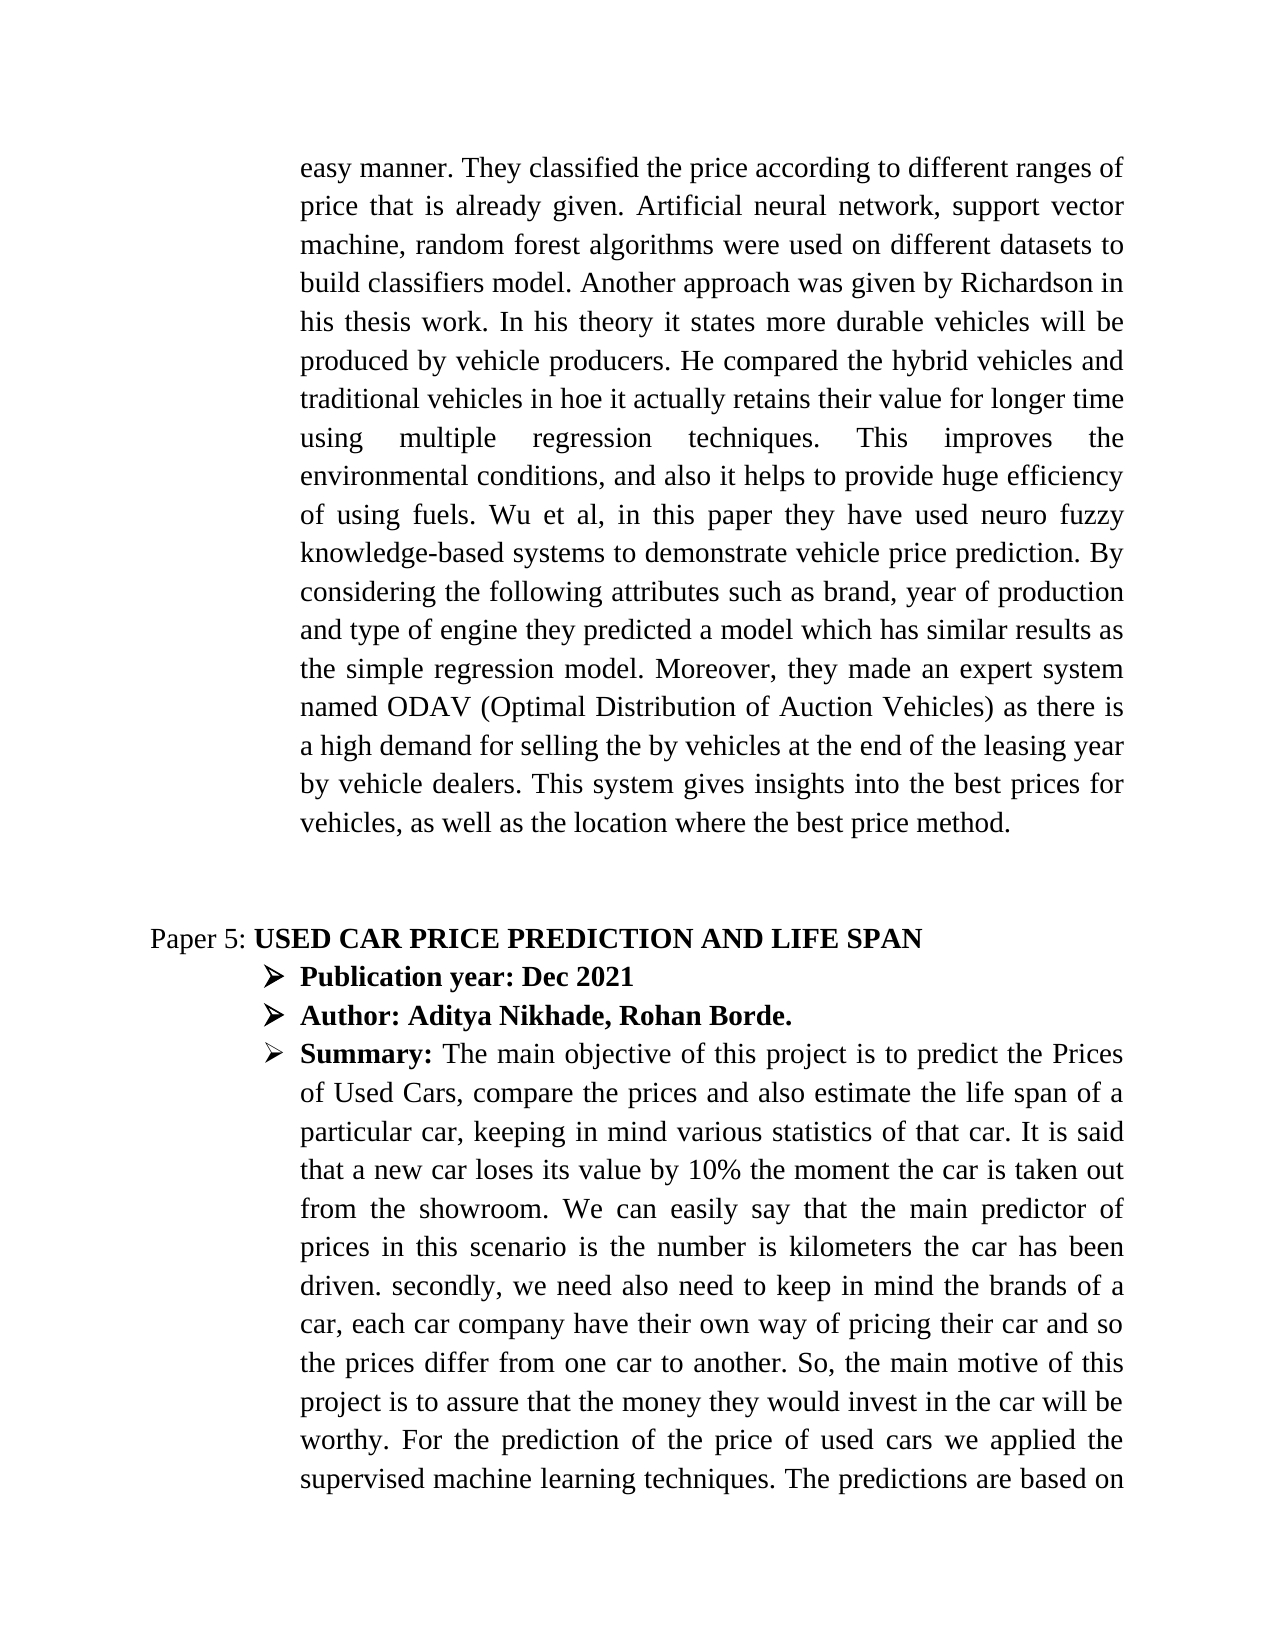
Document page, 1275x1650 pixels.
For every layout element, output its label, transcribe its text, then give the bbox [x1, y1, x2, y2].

list Publication year: Dec 2021 [262, 959, 1125, 993]
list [262, 150, 1125, 839]
text Paper 5: USED CAR PRICE PREDICTION AND LIFE SPAN [150, 921, 1125, 954]
list Author: Aditya Nikhade, Rohan Borde. [262, 998, 1125, 1032]
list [262, 1037, 1125, 1494]
